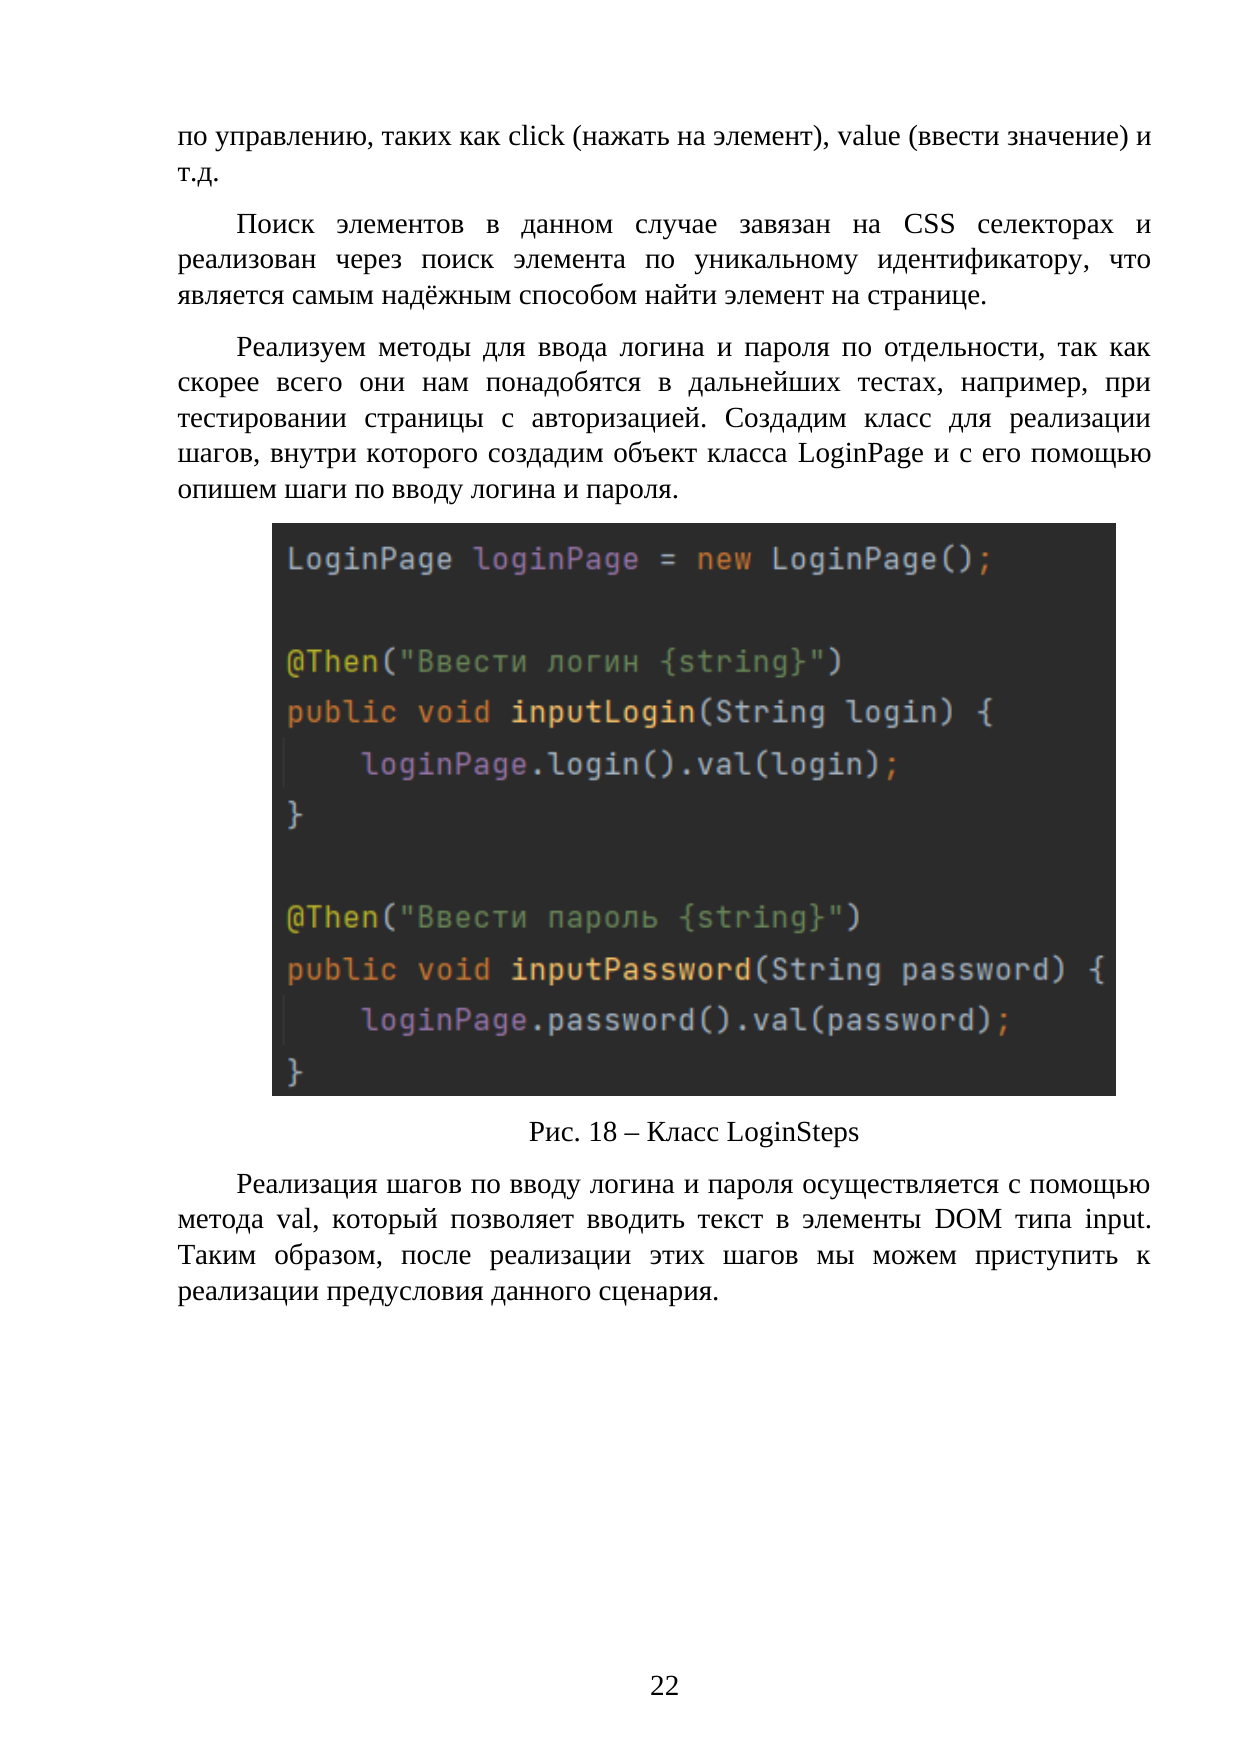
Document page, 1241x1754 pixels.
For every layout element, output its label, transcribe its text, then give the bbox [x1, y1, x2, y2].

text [177, 118, 1152, 187]
picture [272, 523, 1116, 1096]
text Реализация шагов по вводу логина и пароля осуществляется с помощью метода val, который позволяет вводить текст в элементы DOM типа input. Таким образом, после реализации этих шагов мы можем приступить к реализации предусловия данного сценария. [177, 1166, 1152, 1306]
text Поиск элементов в данном случае завязан на CSS селекторах и реализован через поиск элемента по уникальному идентификатору, что является самым надёжным способом найти элемент на странице. [177, 206, 1152, 310]
text Реализуем методы для ввода логина и пароля по отдельности, так как скорее всего они нам понадобятся в дальнейших тестах, например, при тестировании страницы с авторизацией. Создадим класс для реализации шагов, внутри которого создадим объект класса LoginPage и с его помощью опишем шаги по вводу логина и пароля. [177, 329, 1152, 505]
text Рис. 18 – Класс LoginSteps [177, 1114, 1152, 1147]
